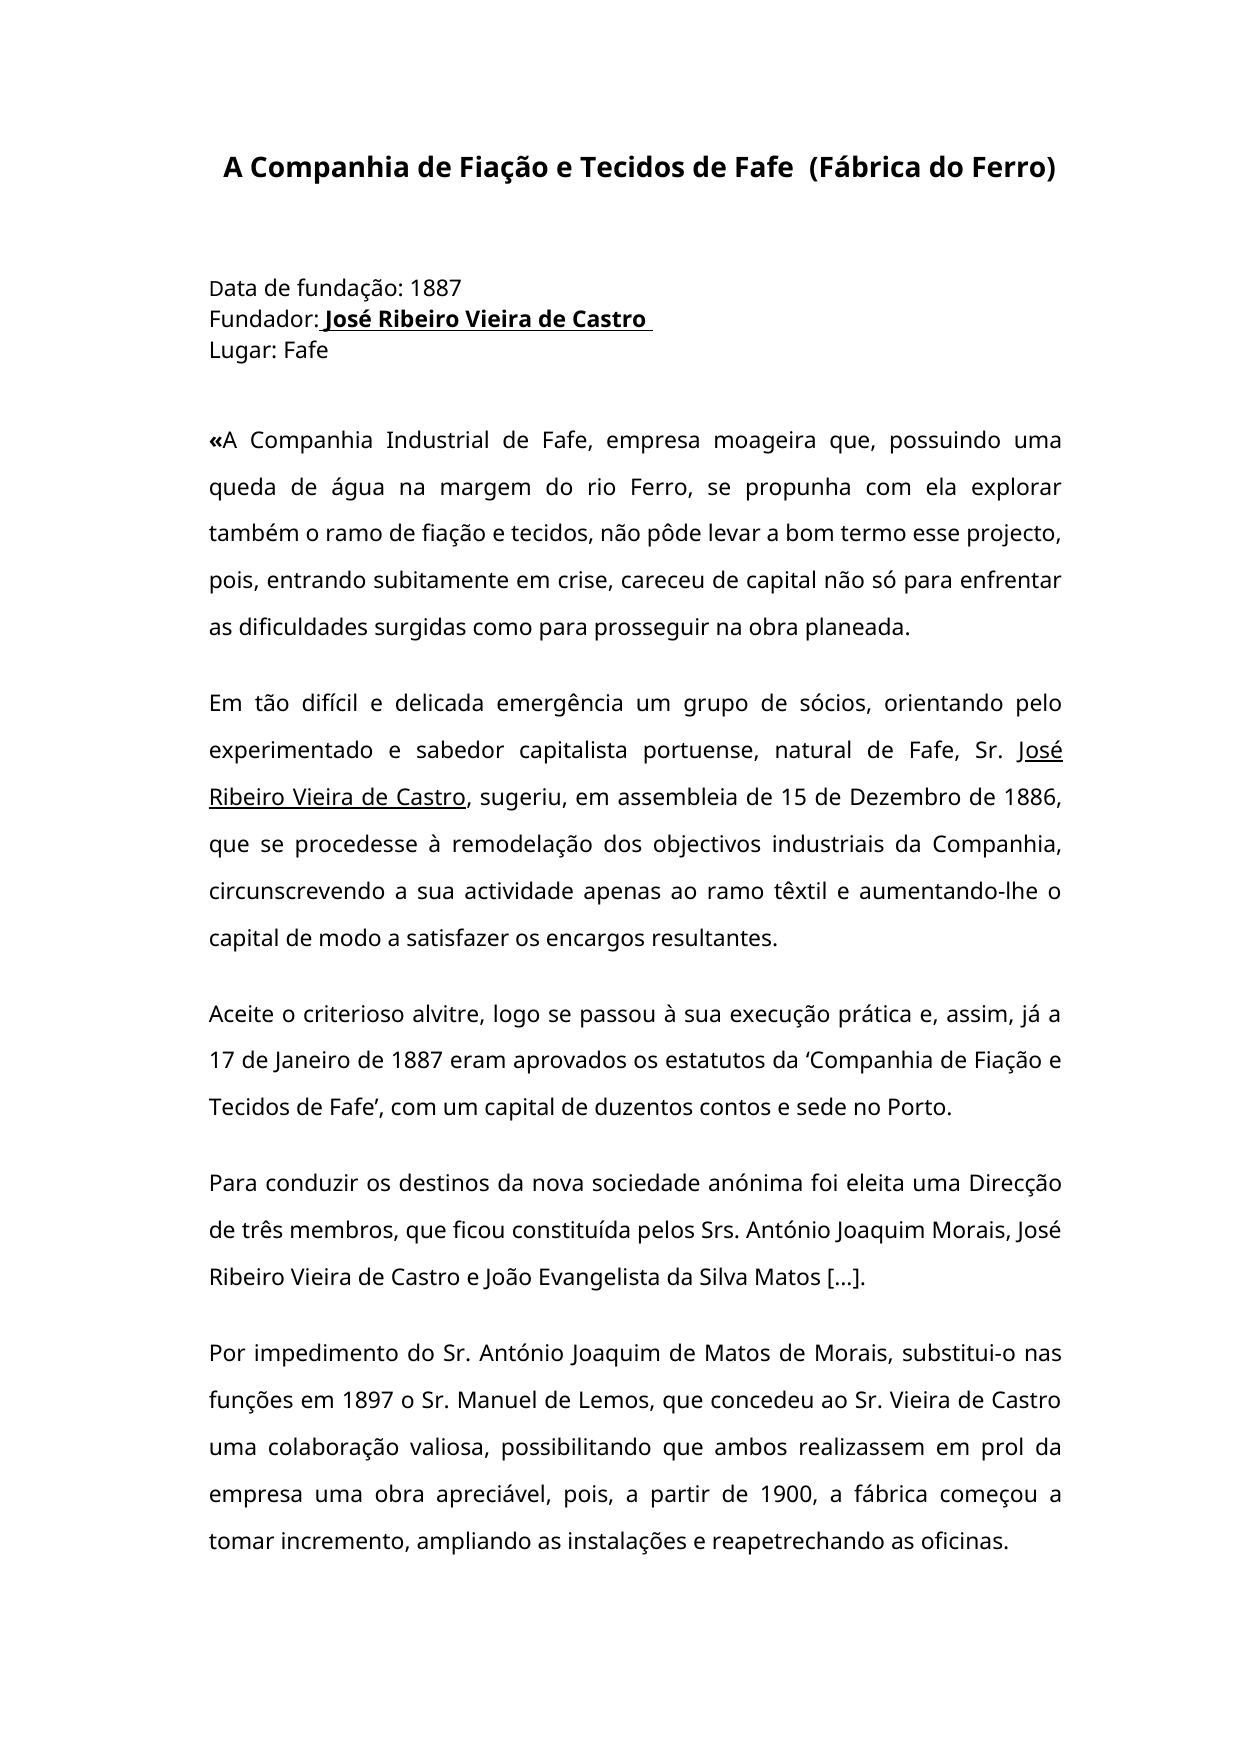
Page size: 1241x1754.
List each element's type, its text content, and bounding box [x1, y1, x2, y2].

text Fundador: José Ribeiro Vieira de Castro [208, 303, 1063, 334]
text Em tão difícil e delicada emergência um grupo de sócios, orientando pelo experimentado e sabedor capitalista portuense, natural de Fafe, Sr. José Ribeiro Vieira de Castro, sugeriu, em assembleia de 15 de Dezembro de 1886, que se procedesse à remodelação dos objectivos industriais da Companhia, circunscrevendo a sua actividade apenas ao ramo têxtil e aumentando-lhe o capital de modo a satisfazer os encargos resultantes. [208, 687, 1063, 953]
text Aceite o criterioso alvitre, logo se passou à sua execução prática e, assim, já a 17 de Janeiro de 1887 eram aprovados os estatutos da ‘Companhia de Fiação e Tecidos de Fafe’, com um capital de duzentos contos e sede no Porto. [208, 998, 1063, 1123]
text A Companhia de Fiação e Tecidos de Fafe (Fábrica do Ferro) [208, 148, 1063, 186]
text Data de fundação: 1887 [208, 272, 1063, 303]
text Para conduzir os destinos da nova sociedade anónima foi eleita uma Direcção de três membros, que ficou constituída pelos Srs. António Joaquim Morais, José Ribeiro Vieira de Castro e João Evangelista da Silva Matos […]. [208, 1167, 1063, 1292]
text Lugar: Fafe [208, 334, 1063, 366]
text Por impedimento do Sr. António Joaquim de Matos de Morais, substitui-o nas funções em 1897 o Sr. Manuel de Lemos, que concedeu ao Sr. Vieira de Castro uma colaboração valiosa, possibilitando que ambos realizassem em prol da empresa uma obra apreciável, pois, a partir de 1900, a fábrica começou a tomar incremento, ampliando as instalações e reapetrechando as oficinas. [208, 1337, 1063, 1556]
text «A Companhia Industrial de Fafe, empresa moageira que, possuindo uma queda de água na margem do rio Ferro, se propunha com ela explorar também o ramo de fiação e tecidos, não pôde levar a bom termo esse projecto, pois, entrando subitamente em crise, careceu de capital não só para enfrentar as dificuldades surgidas como para prosseguir na obra planeada. [208, 424, 1063, 642]
